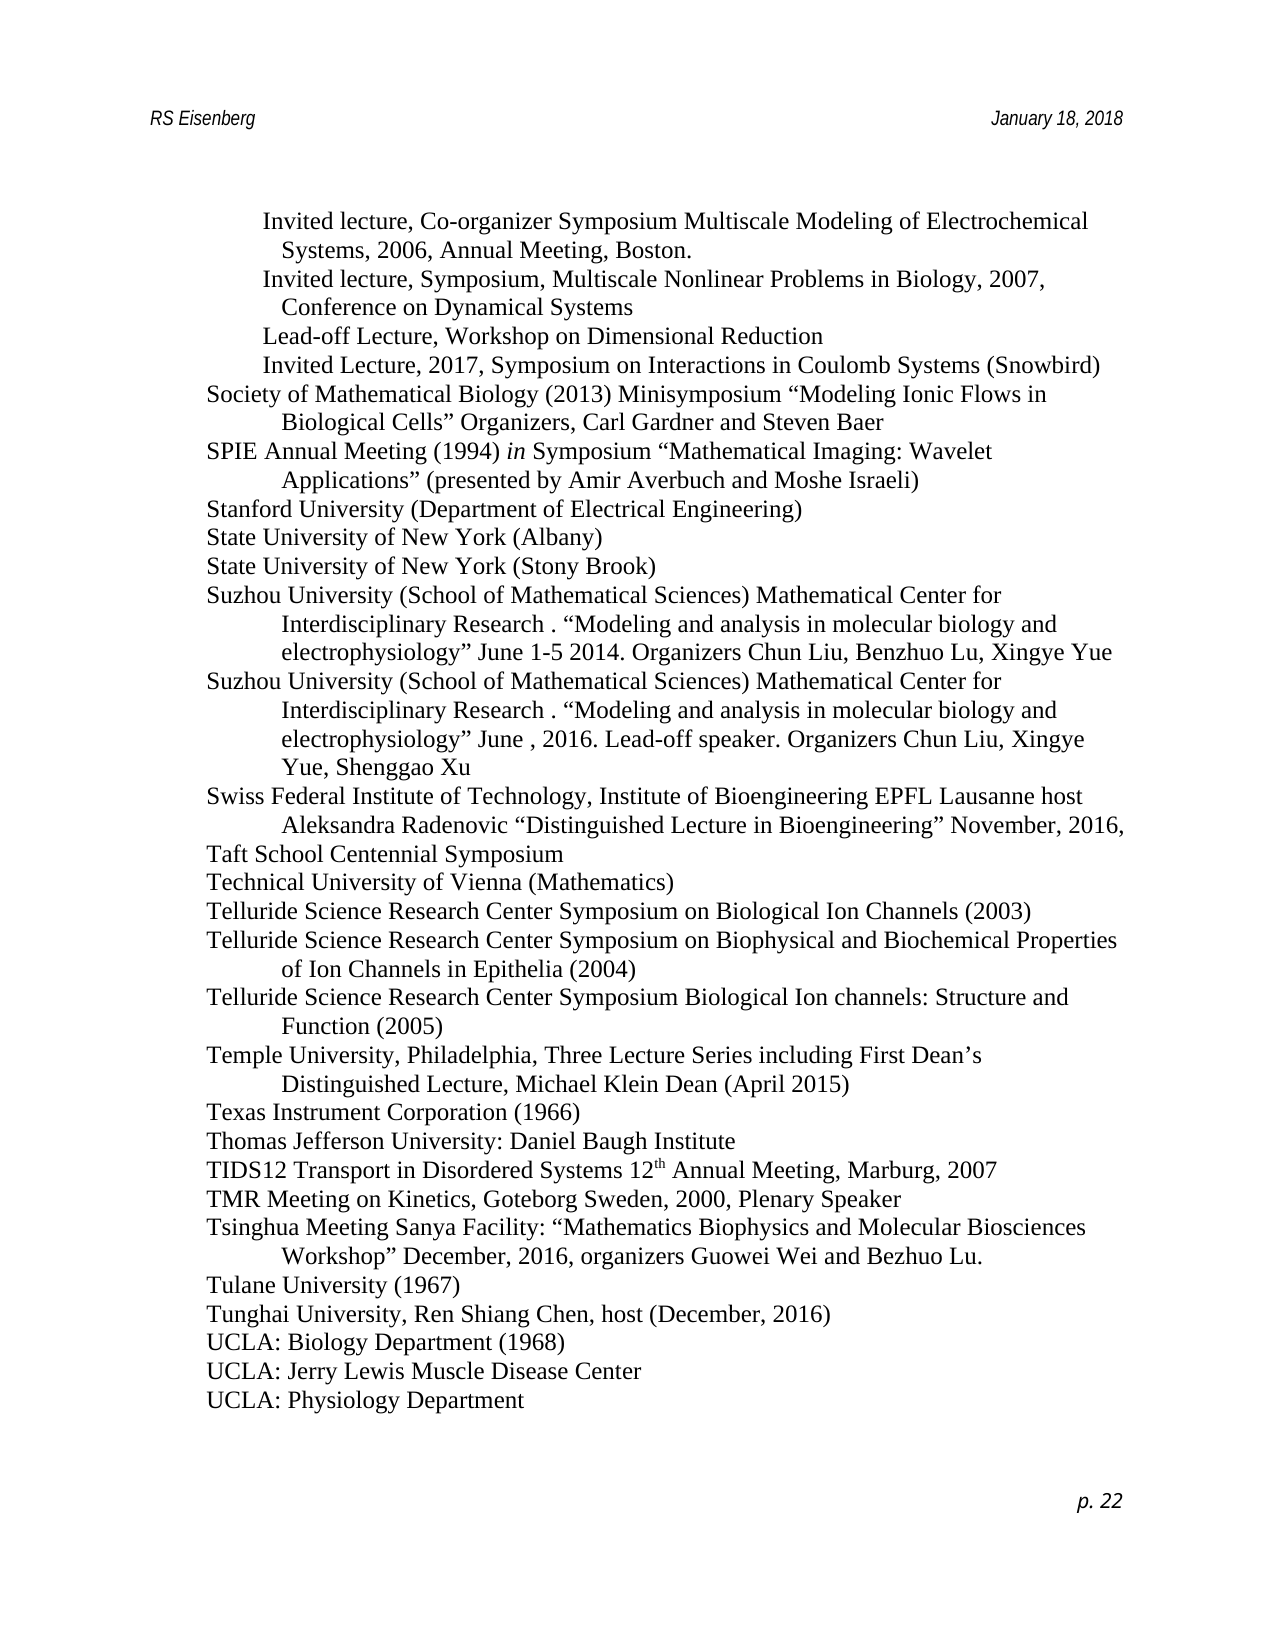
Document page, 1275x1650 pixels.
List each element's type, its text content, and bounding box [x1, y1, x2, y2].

text State University of New York (Albany) [206, 522, 1125, 551]
text UCLA: Jerry Lewis Muscle Disease Center [206, 1356, 1125, 1385]
text Society of Mathematical Biology (2013) Minisymposium “Modeling Ionic Flows in Biological Cells” Organizers, Carl Gardner and Steven Baer [206, 379, 1125, 436]
text Texas Instrument Corporation (1966) [206, 1097, 1125, 1126]
text Tulane University (1967) [206, 1270, 1125, 1299]
text Tunghai University, Ren Shiang Chen, host (December, 2016) [206, 1299, 1125, 1327]
text UCLA: Physiology Department [206, 1385, 1125, 1414]
text Suzhou University (School of Mathematical Sciences) Mathematical Center for Interdisciplinary Research . “Modeling and analysis in molecular biology and electrophysiology” June 1-5 2014. Organizers Chun Liu, Benzhuo Lu, Xingye Yue [206, 580, 1125, 666]
text Taft School Centennial Symposium [206, 839, 1125, 867]
text Invited Lecture, 2017, Symposium on Interactions in Coulomb Systems (Snowbird) [206, 350, 1125, 379]
text Lead-off Lecture, Workshop on Dimensional Reduction [206, 321, 1125, 350]
text SPIE Annual Meeting (1994) in Symposium “Mathematical Imaging: Wavelet Applications” (presented by Amir Averbuch and Moshe Israeli) [206, 436, 1125, 494]
text Invited lecture, Symposium, Multiscale Nonlinear Problems in Biology, 2007, Conference on Dynamical Systems [206, 264, 1125, 321]
text Invited lecture, Co-organizer Symposium Multiscale Modeling of Electrochemical Systems, 2006, Annual Meeting, Boston. [206, 206, 1125, 264]
text Thomas Jefferson University: Daniel Baugh Institute [206, 1126, 1125, 1155]
text TIDS12 Transport in Disordered Systems 12th Annual Meeting, Marburg, 2007 [206, 1155, 1125, 1184]
text UCLA: Biology Department (1968) [206, 1327, 1125, 1356]
text Telluride Science Research Center Symposium Biological Ion channels: Structure and Function (2005) [206, 982, 1125, 1040]
text Swiss Federal Institute of Technology, Institute of Bioengineering EPFL Lausanne host Aleksandra Radenovic “Distinguished Lecture in Bioengineering” November, 2016, [206, 781, 1125, 839]
text State University of New York (Stony Brook) [206, 551, 1125, 580]
text Tsinghua Meeting Sanya Facility: “Mathematics Biophysics and Molecular Biosciences Workshop” December, 2016, organizers Guowei Wei and Bezhuo Lu. [206, 1212, 1125, 1270]
text Telluride Science Research Center Symposium on Biological Ion Channels (2003) [206, 896, 1125, 925]
text Suzhou University (School of Mathematical Sciences) Mathematical Center for Interdisciplinary Research . “Modeling and analysis in molecular biology and electrophysiology” June , 2016. Lead-off speaker. Organizers Chun Liu, Xingye Yue, Shenggao Xu [206, 666, 1125, 781]
text Temple University, Philadelphia, Three Lecture Series including First Dean’s Distinguished Lecture, Michael Klein Dean (April 2015) [206, 1040, 1125, 1097]
text Stanford University (Department of Electrical Engineering) [206, 494, 1125, 522]
text Technical University of Vienna (Mathematics) [206, 867, 1125, 896]
text TMR Meeting on Kinetics, Goteborg Sweden, 2000, Plenary Speaker [206, 1184, 1125, 1212]
text Telluride Science Research Center Symposium on Biophysical and Biochemical Properties of Ion Channels in Epithelia (2004) [206, 925, 1125, 982]
